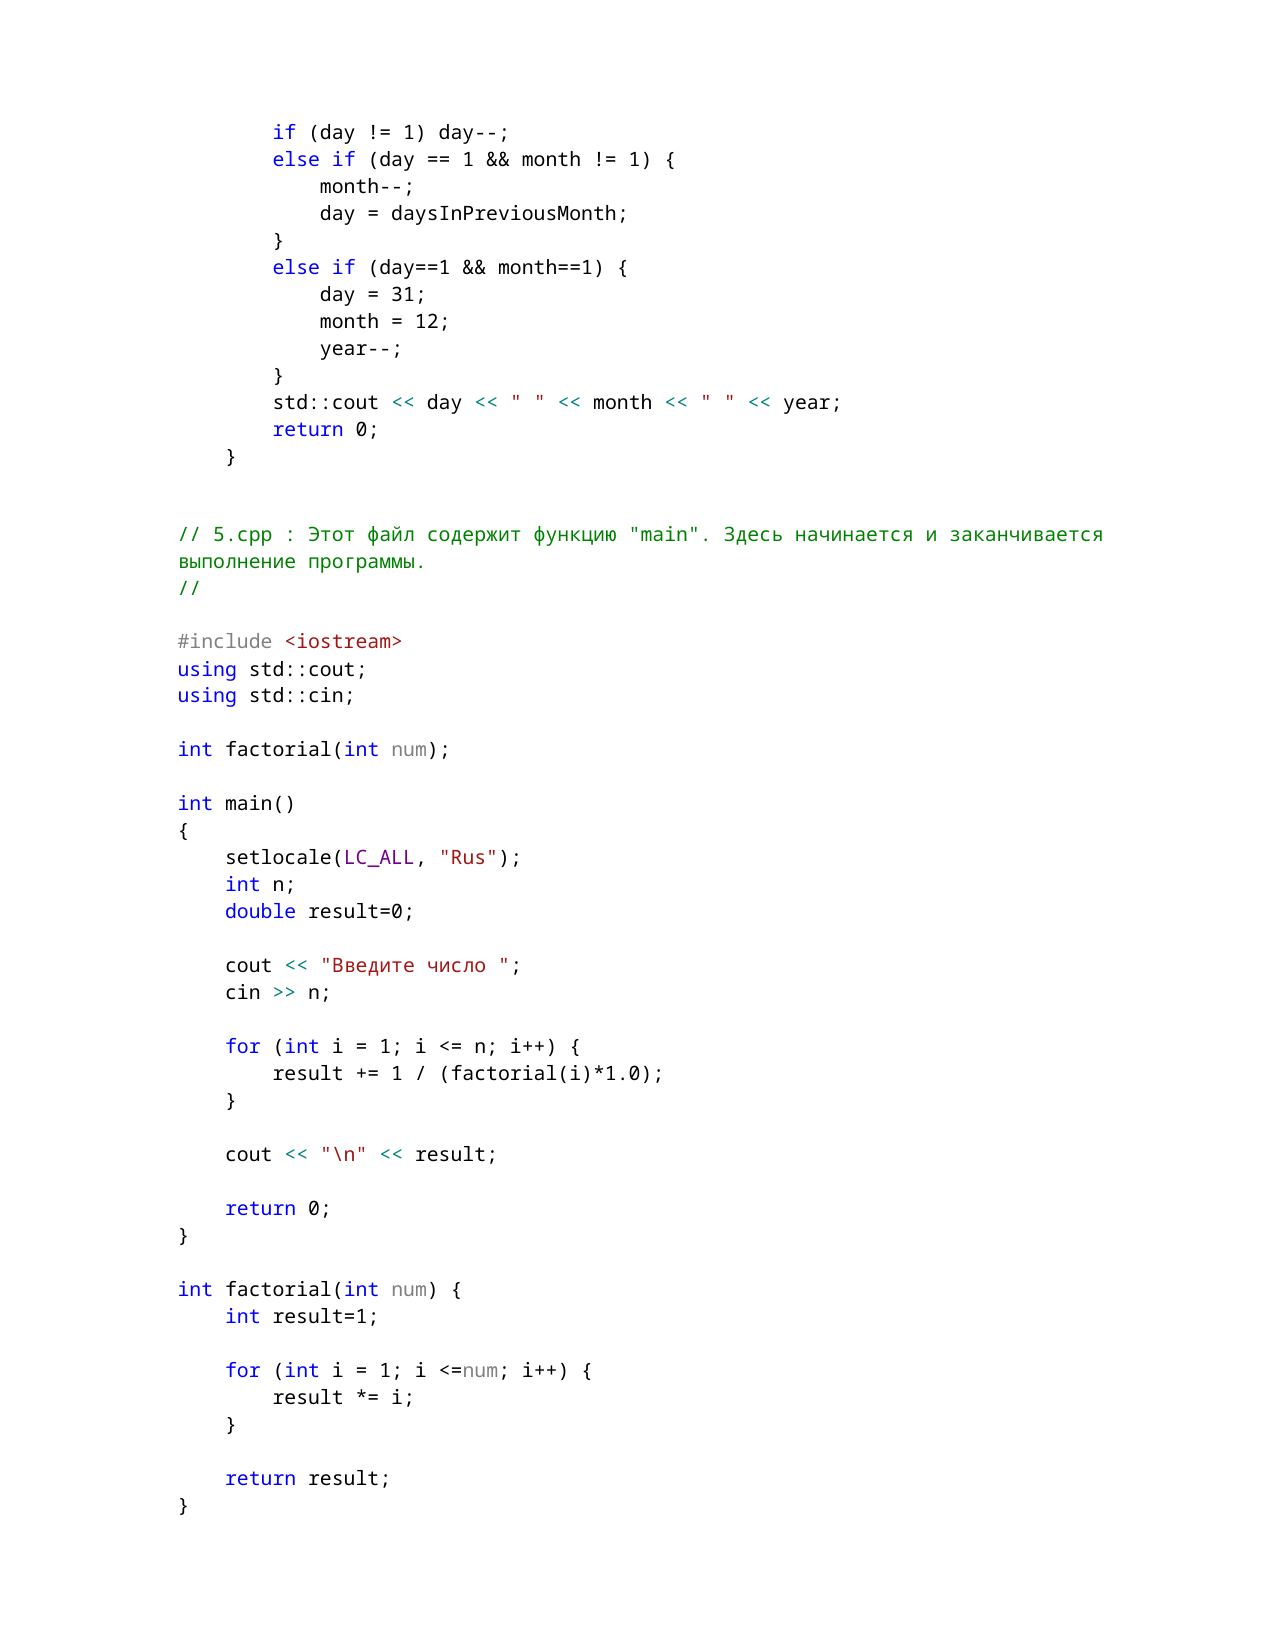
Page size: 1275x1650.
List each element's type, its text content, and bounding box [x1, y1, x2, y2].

text result += 1 / (factorial(i)*1.0); [177, 1059, 1186, 1086]
text // 5.cpp : Этот файл содержит функцию "main". Здесь начинается и заканчивается выполнение программы. [177, 520, 1186, 574]
text if (day != 1) day--; [177, 118, 1186, 145]
text } [177, 1410, 1186, 1437]
text int factorial(int num) { [177, 1275, 1186, 1302]
text using std::cout; [177, 655, 1186, 682]
text setlocale(LC_ALL, "Rus"); [177, 844, 1186, 871]
text { [177, 817, 1186, 844]
text return 0; [177, 1194, 1186, 1221]
text } [177, 1221, 1186, 1248]
text month = 12; [177, 307, 1186, 334]
text double result=0; [177, 898, 1186, 924]
text } [177, 361, 1186, 388]
text result *= i; [177, 1383, 1186, 1410]
text int result=1; [177, 1302, 1186, 1329]
text int main() [177, 790, 1186, 817]
text for (int i = 1; i <= n; i++) { [177, 1032, 1186, 1059]
text using std::cin; [177, 682, 1186, 709]
text int n; [177, 871, 1186, 898]
text } [177, 226, 1186, 253]
text } [177, 1491, 1186, 1518]
text // [177, 574, 1186, 601]
text return result; [177, 1464, 1186, 1491]
text month--; [177, 172, 1186, 199]
text else if (day==1 && month==1) { [177, 253, 1186, 280]
text cout << "Введите число "; [177, 952, 1186, 978]
text day = daysInPreviousMonth; [177, 199, 1186, 226]
text #include <iostream> [177, 628, 1186, 655]
text else if (day == 1 && month != 1) { [177, 145, 1186, 172]
text year--; [177, 334, 1186, 361]
text cin >> n; [177, 978, 1186, 1006]
text cout << "\n" << result; [177, 1140, 1186, 1167]
text return 0; [177, 415, 1186, 442]
text for (int i = 1; i <=num; i++) { [177, 1356, 1186, 1383]
text std::cout << day << " " << month << " " << year; [177, 388, 1186, 415]
text } [177, 1086, 1186, 1113]
text } [177, 442, 1186, 469]
text int factorial(int num); [177, 736, 1186, 763]
text day = 31; [177, 280, 1186, 307]
